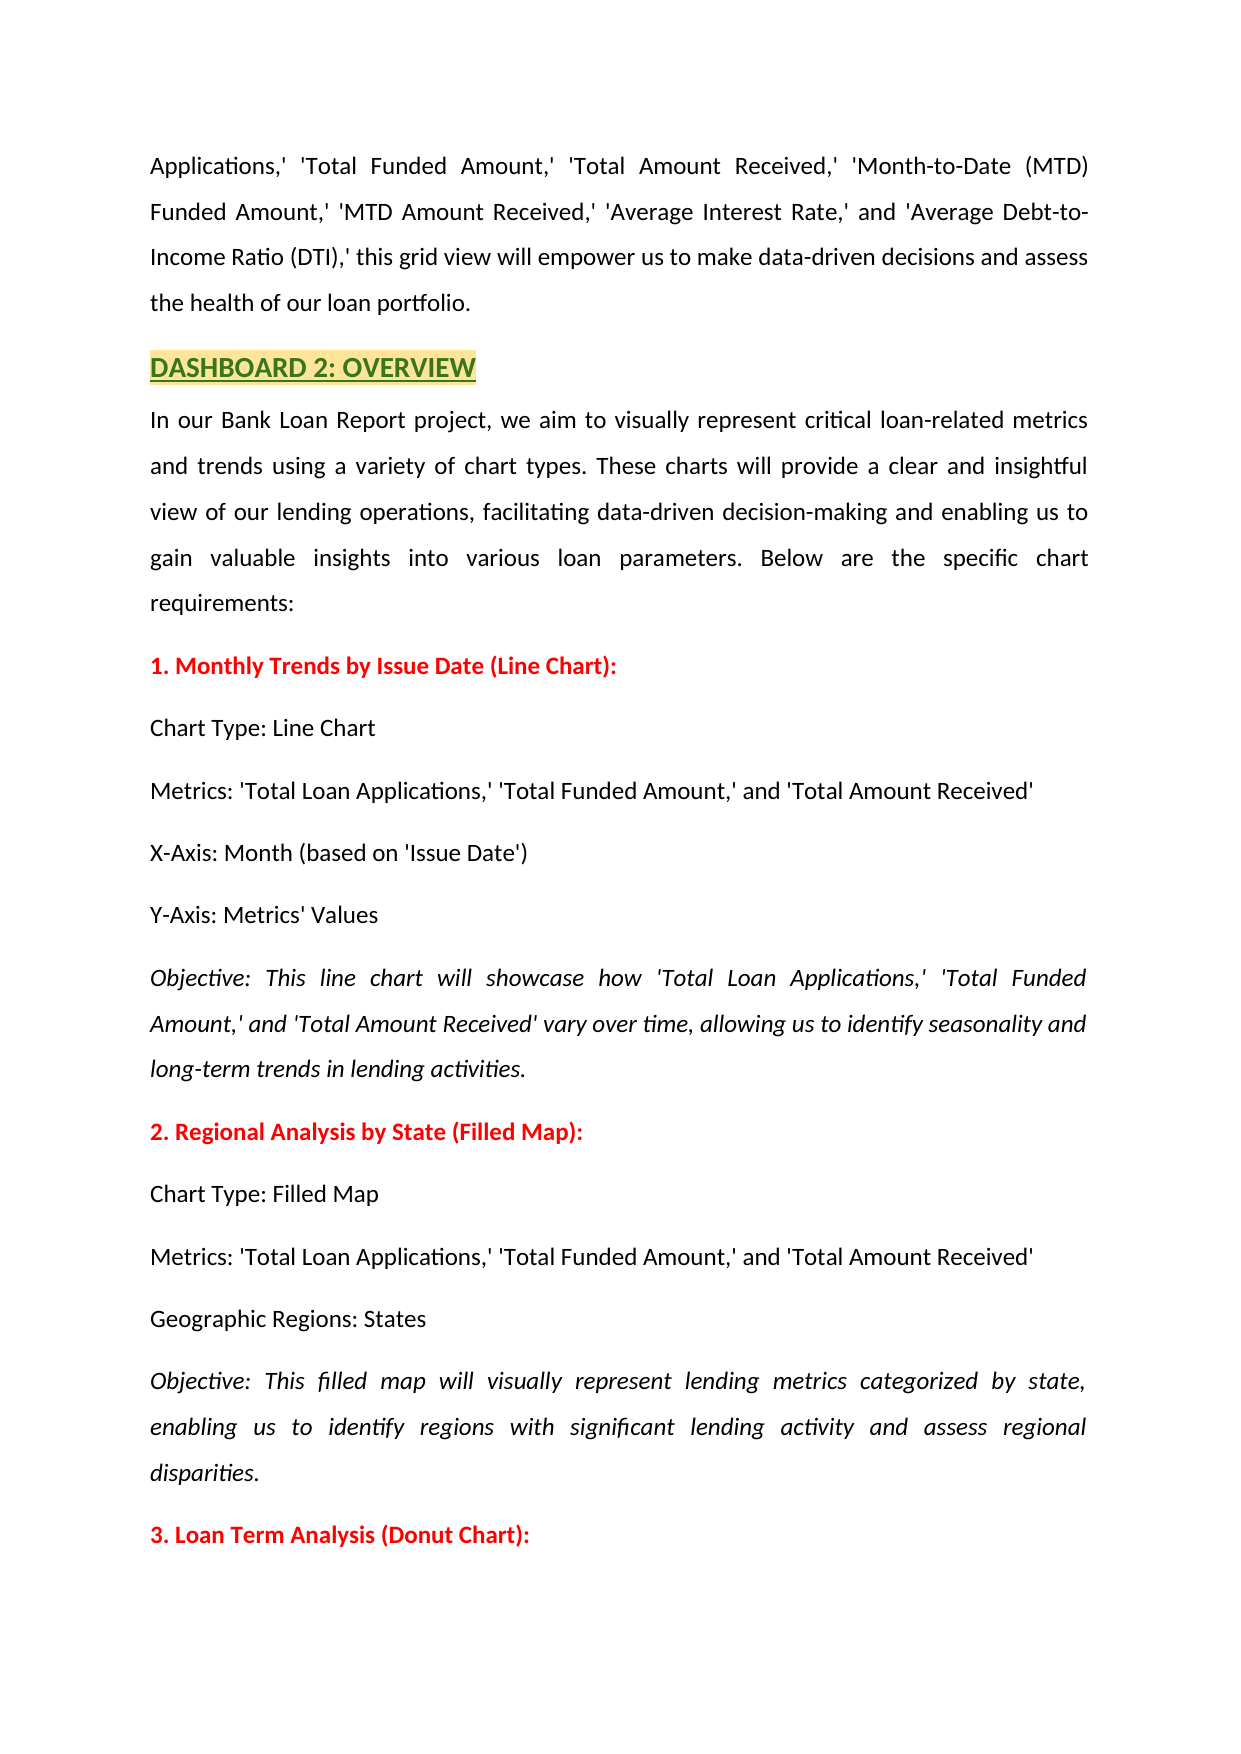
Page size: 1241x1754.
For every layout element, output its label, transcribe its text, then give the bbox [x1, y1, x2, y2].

text X-Axis: Month (based on 'Issue Date') [150, 837, 1090, 868]
text In our Bank Loan Report project, we aim to visually represent critical loan-related metrics and trends using a variety of chart types. These charts will provide a clear and insightful view of our lending operations, facilitating data-driven decision-making and enabling us to gain valuable insights into various loan parameters. Below are the specific chart requirements: [150, 405, 1090, 618]
text DASHBOARD 2: OVERVIEW [150, 349, 1090, 385]
text Metrics: 'Total Loan Applications,' 'Total Funded Amount,' and 'Total Amount Received' [150, 775, 1090, 805]
text Objective: This filled map will visually represent lending metrics categorized by state, enabling us to identify regions with significant lending activity and assess regional disparities. [150, 1365, 1090, 1487]
text Metrics: 'Total Loan Applications,' 'Total Funded Amount,' and 'Total Amount Received' [150, 1241, 1090, 1271]
text Y-Axis: Metrics' Values [150, 899, 1090, 930]
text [150, 150, 1090, 318]
text 3. Loan Term Analysis (Donut Chart): [150, 1519, 1090, 1550]
text Chart Type: Filled Map [150, 1178, 1090, 1209]
text 1. Monthly Trends by Issue Date (Line Chart): [150, 650, 1090, 681]
text Geographic Regions: States [150, 1303, 1090, 1333]
text 2. Regional Analysis by State (Filled Map): [150, 1116, 1090, 1146]
text Objective: This line chart will showcase how 'Total Loan Applications,' 'Total Funded Amount,' and 'Total Amount Received' vary over time, allowing us to identify seasonality and long-term trends in lending activities. [150, 962, 1090, 1084]
text Chart Type: Line Chart [150, 712, 1090, 743]
